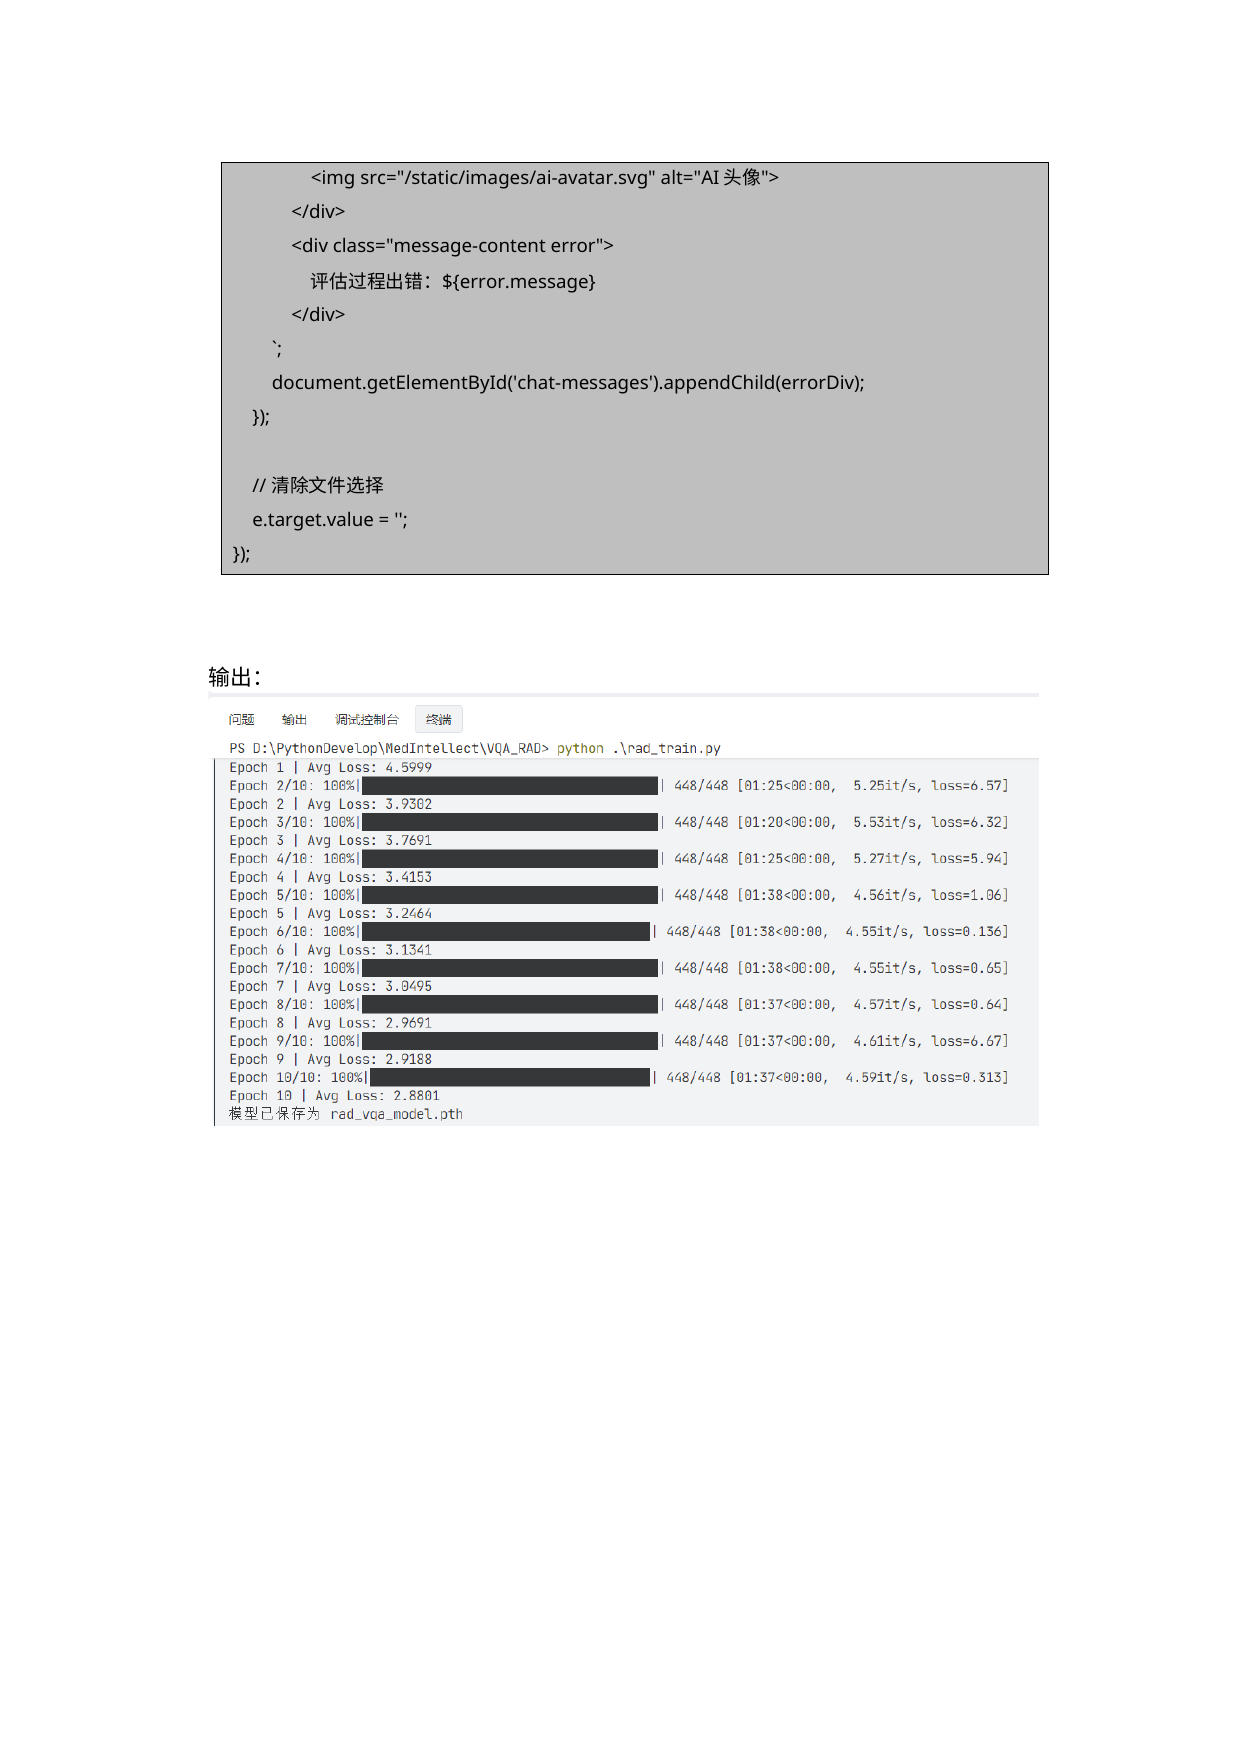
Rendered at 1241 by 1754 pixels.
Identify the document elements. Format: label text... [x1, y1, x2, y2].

text 输出： [208, 660, 1032, 691]
picture [208, 691, 1039, 1126]
